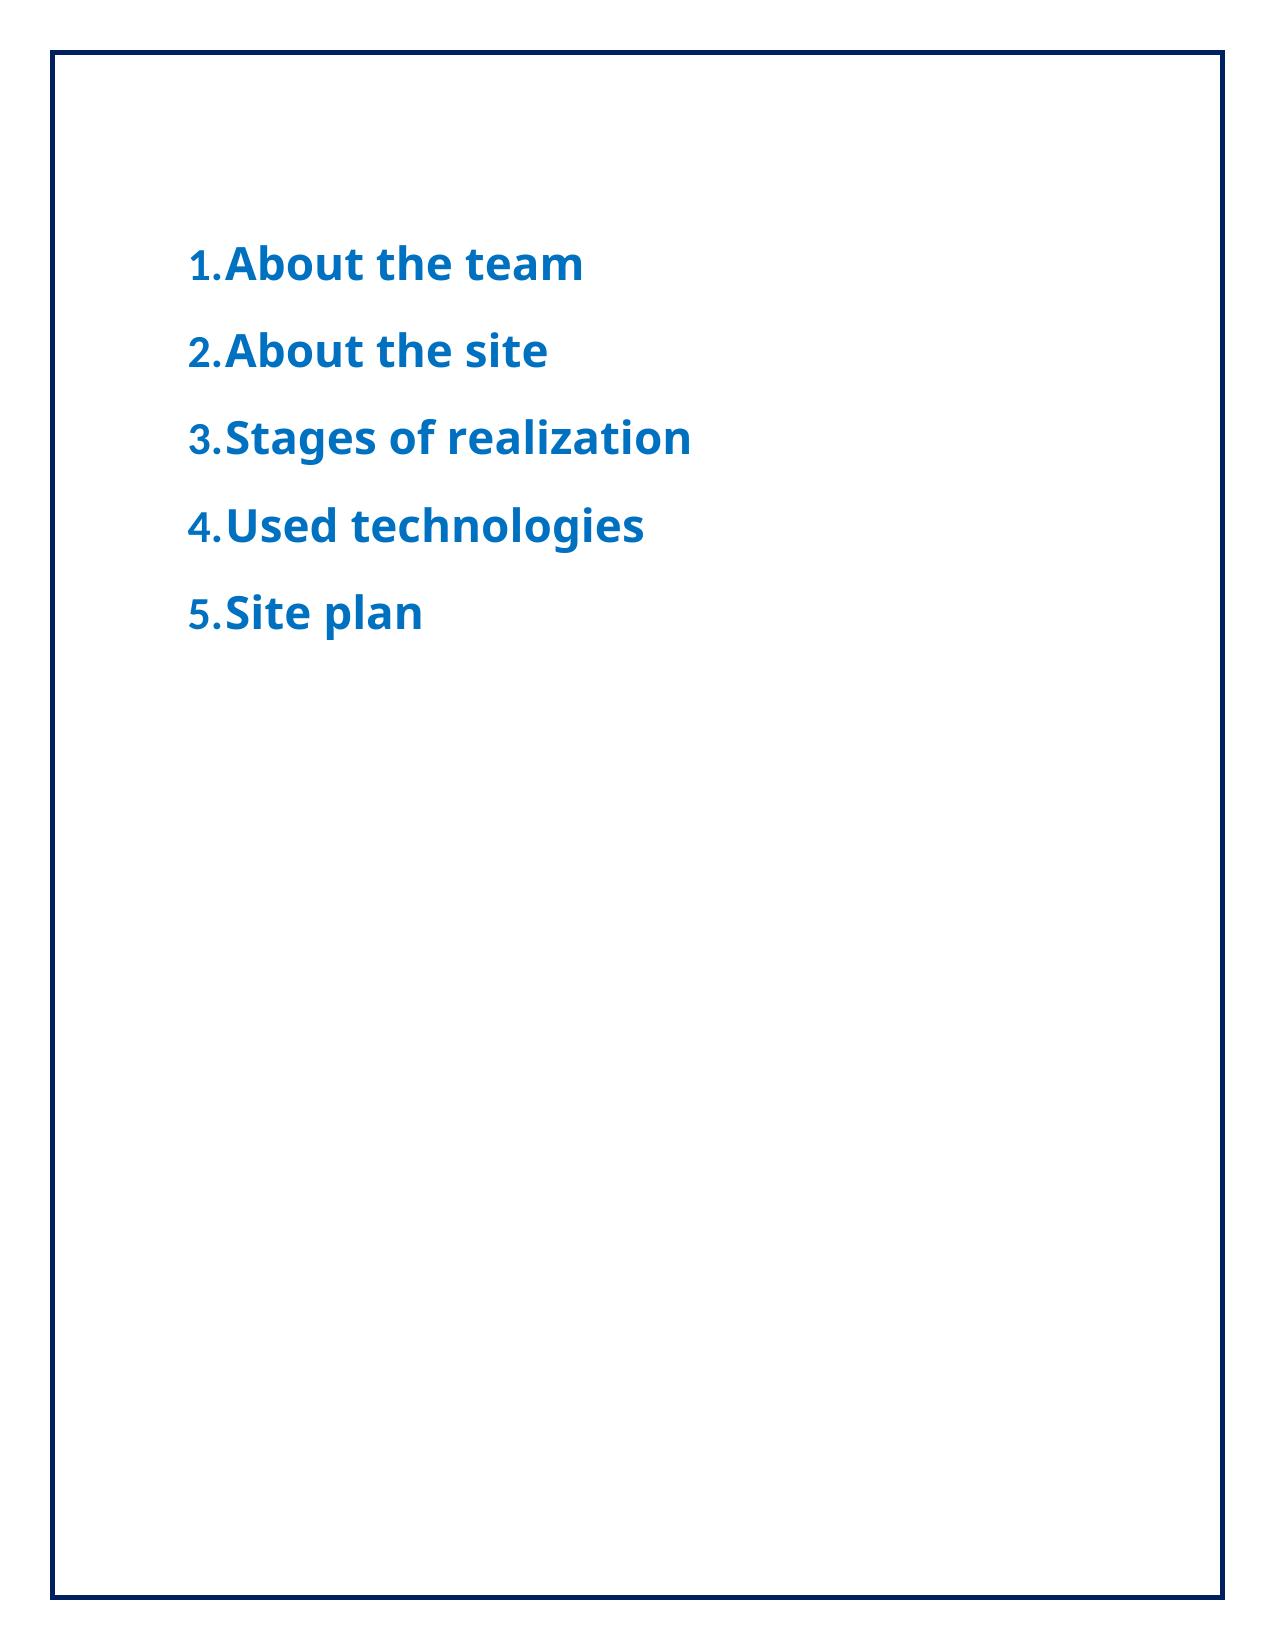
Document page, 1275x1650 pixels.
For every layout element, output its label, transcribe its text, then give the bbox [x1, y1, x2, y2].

subtitle Used technologies [187, 493, 1125, 556]
subtitle Site plan [187, 581, 1125, 643]
subtitle About the team [187, 231, 1125, 293]
subtitle About the site [187, 318, 1125, 381]
subtitle Stages of realization [187, 406, 1125, 468]
